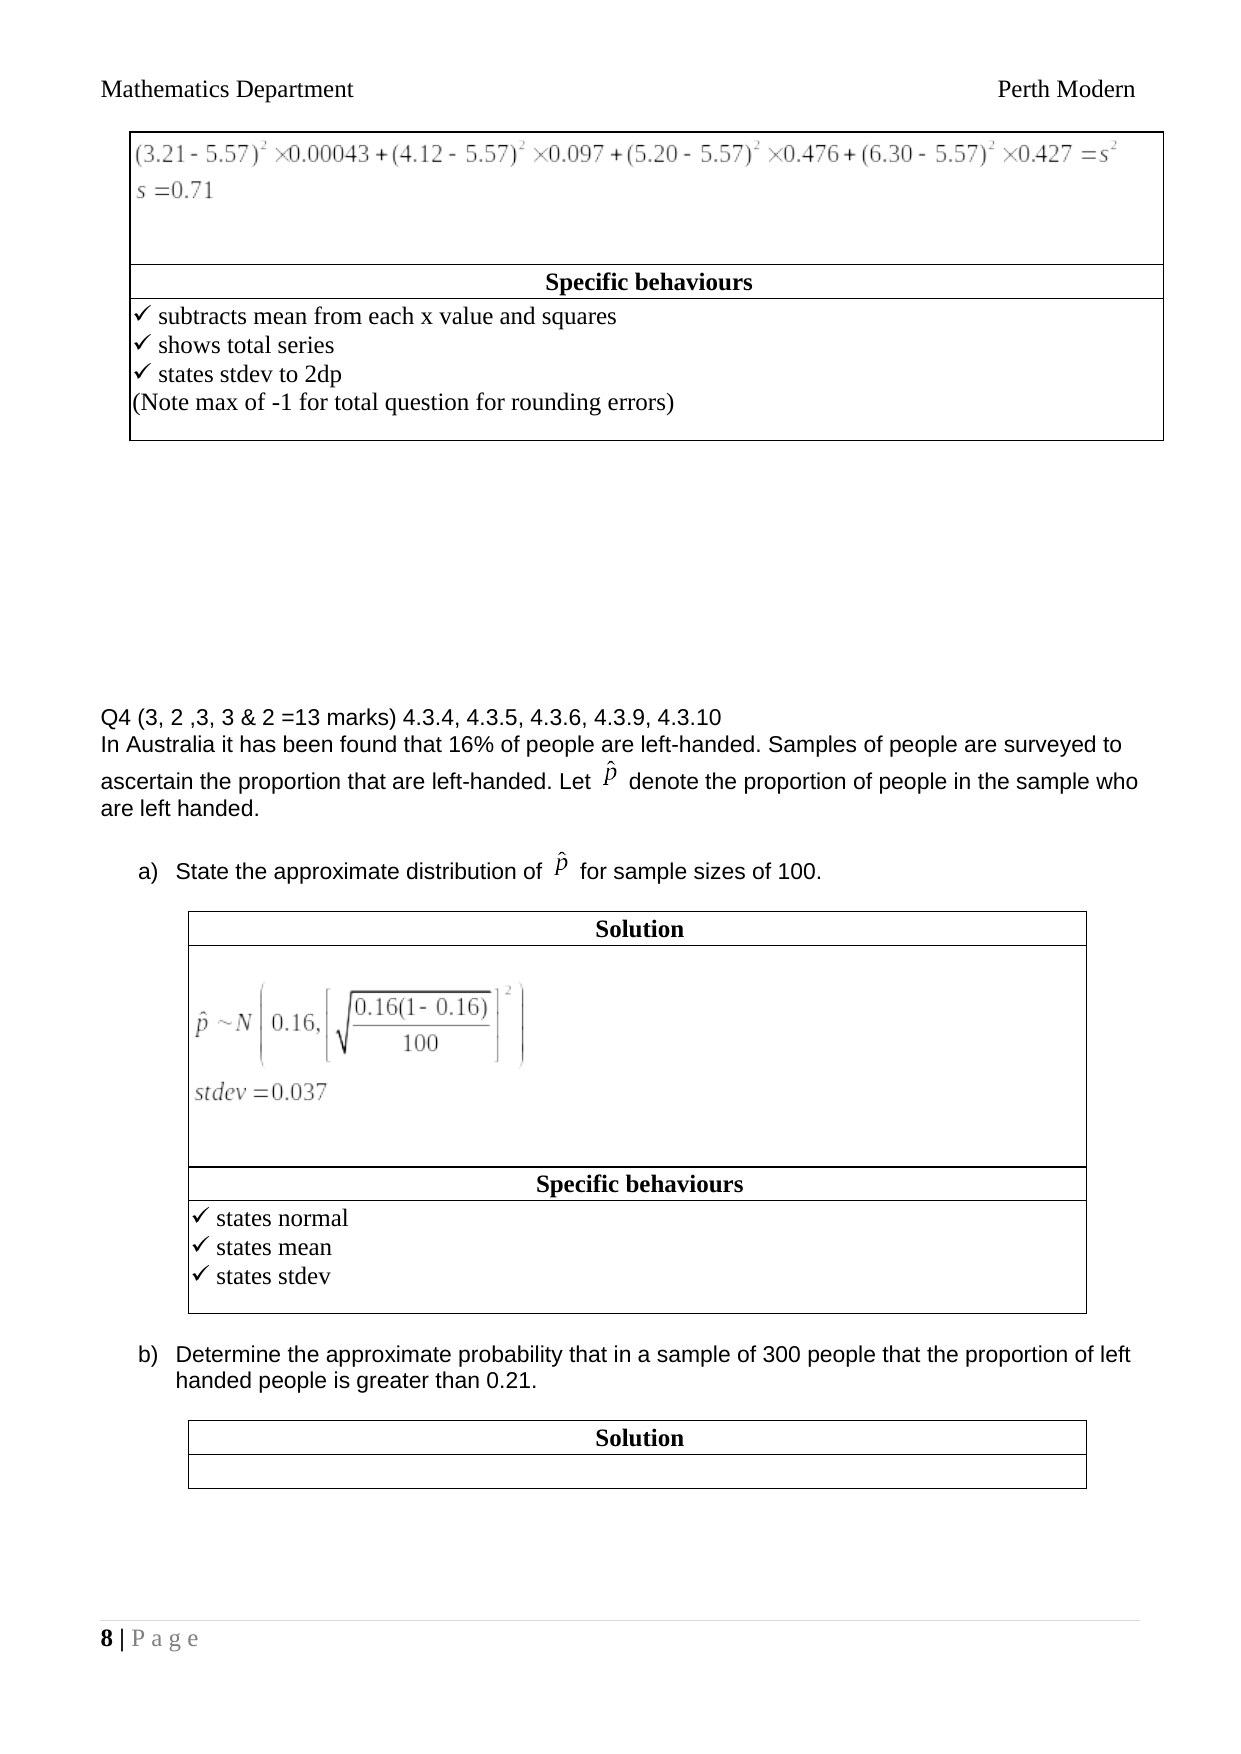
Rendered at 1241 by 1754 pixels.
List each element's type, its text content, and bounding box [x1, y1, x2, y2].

table_cell states normal states mean states stdev [189, 1201, 1086, 1313]
table_cell [189, 1455, 1086, 1488]
text In Australia it has been found that 16% of people are left-handed. Samples of people are surveyed to ascertain the proportion that are left-handed. Let denote the proportion of people in the sample who are left handed. [100, 731, 1140, 821]
table_cell [189, 946, 1086, 1166]
table_header Solution [189, 912, 1086, 945]
list Determine the approximate probability that in a sample of 300 people that the proportion of left handed people is greater than 0.21. [138, 1341, 1140, 1393]
list State the approximate distribution of for sample sizes of 100. [138, 847, 1140, 884]
table_cell Specific behaviours [189, 1168, 1086, 1200]
table_cell Specific behaviours [131, 265, 1163, 298]
table_header Solution [189, 1421, 1086, 1454]
text Q4 (3, 2 ,3, 3 & 2 =13 marks) 4.3.4, 4.3.5, 4.3.6, 4.3.9, 4.3.10 [100, 704, 1140, 731]
table_cell [131, 133, 1163, 264]
table_cell subtracts mean from each x value and squares shows total series states stdev to 2dp (Note max of -1 for total question for rounding errors) [131, 299, 1163, 440]
